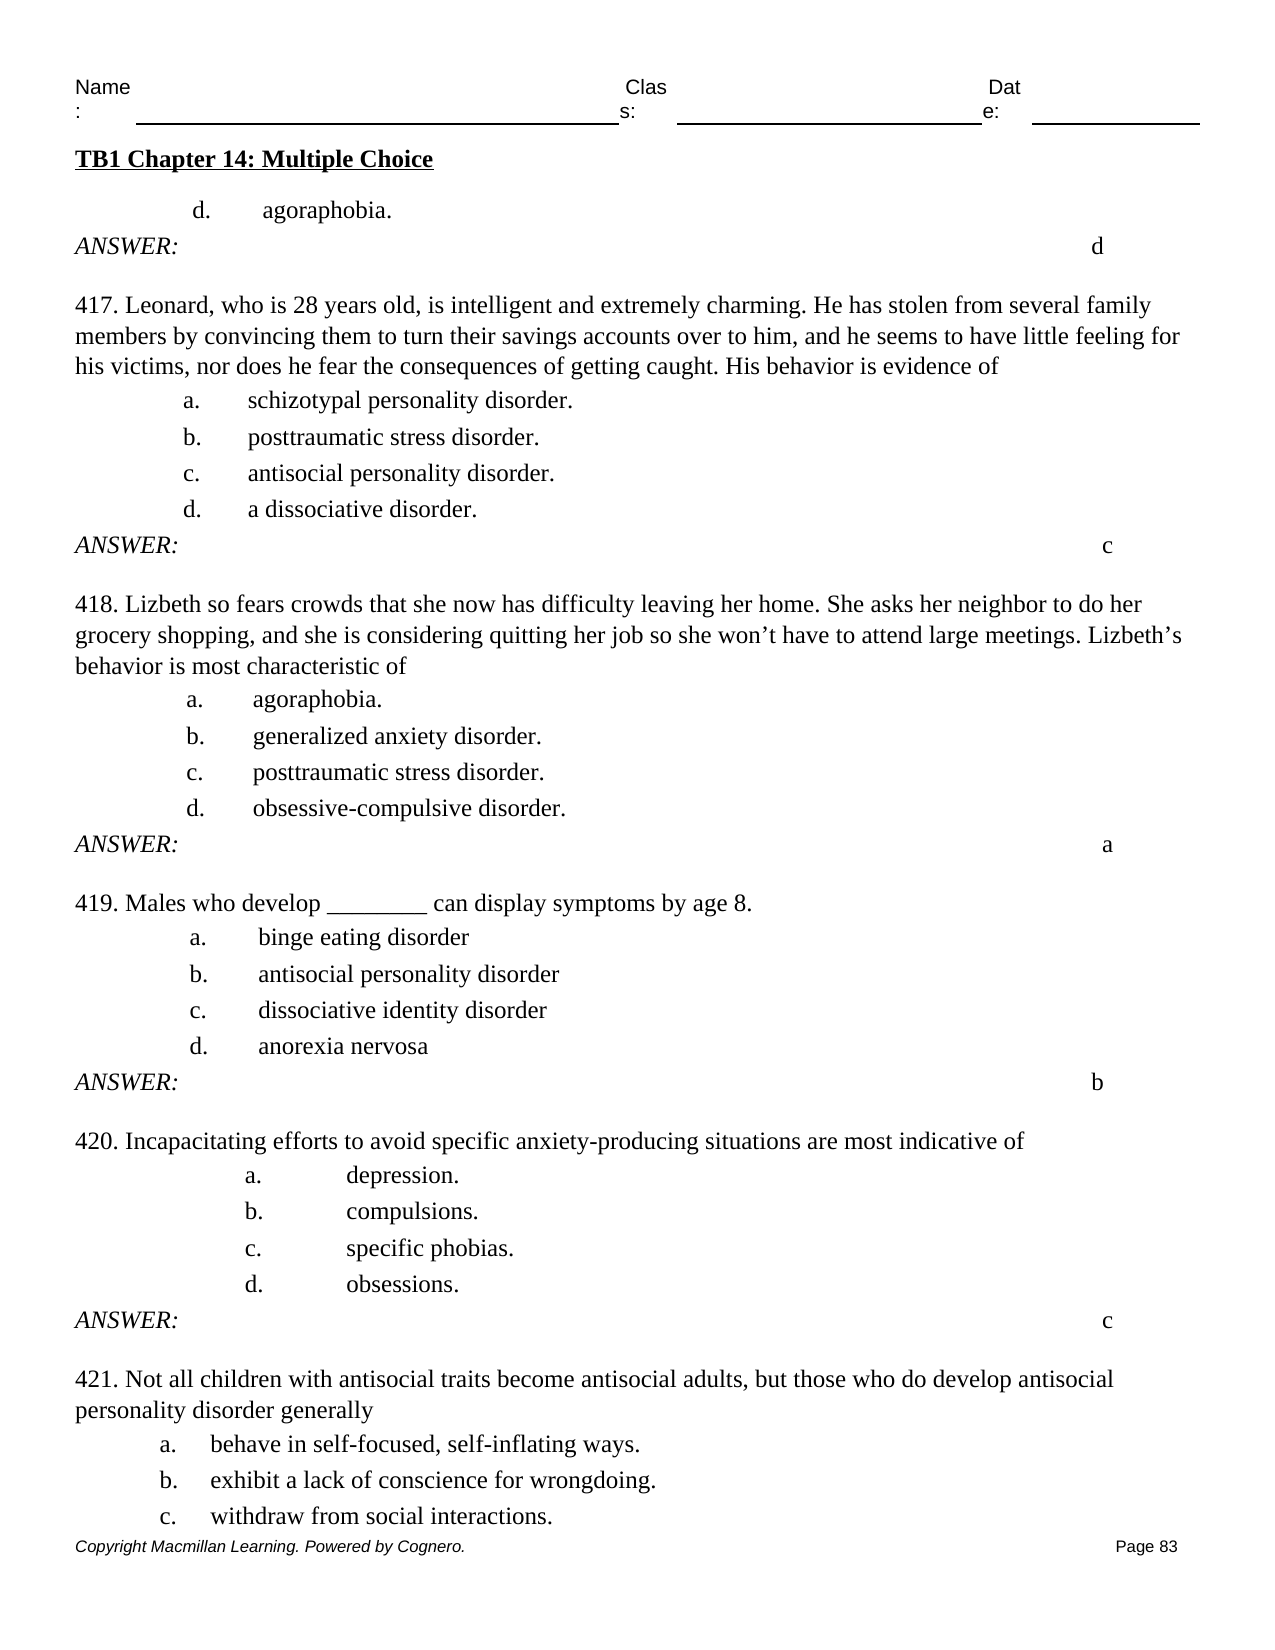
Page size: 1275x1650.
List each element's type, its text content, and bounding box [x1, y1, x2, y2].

table_header 419. Males who develop ________ can display symptoms by age 8. [75, 889, 1200, 1099]
table_header 417. Leonard, who is 28 years old, is intelligent and extremely charming. He has stolen from several family members by convincing them to turn their savings accounts over to him, and he seems to have little feeling for his victims, nor does he fear the consequences of getting caught. His behavior is evidence of [75, 290, 1200, 562]
table_header 420. Incapacitating efforts to avoid specific anxiety-producing situations are most indicative of [75, 1126, 1200, 1337]
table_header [75, 1364, 1200, 1534]
table_header 418. Lizbeth so fears crowds that she now has difficulty leaving her home. She asks her neighbor to do her grocery shopping, and she is considering quitting her job so she won’t have to attend large meetings. Lizbeth’s behavior is most characteristic of [75, 589, 1200, 862]
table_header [75, 192, 1200, 263]
